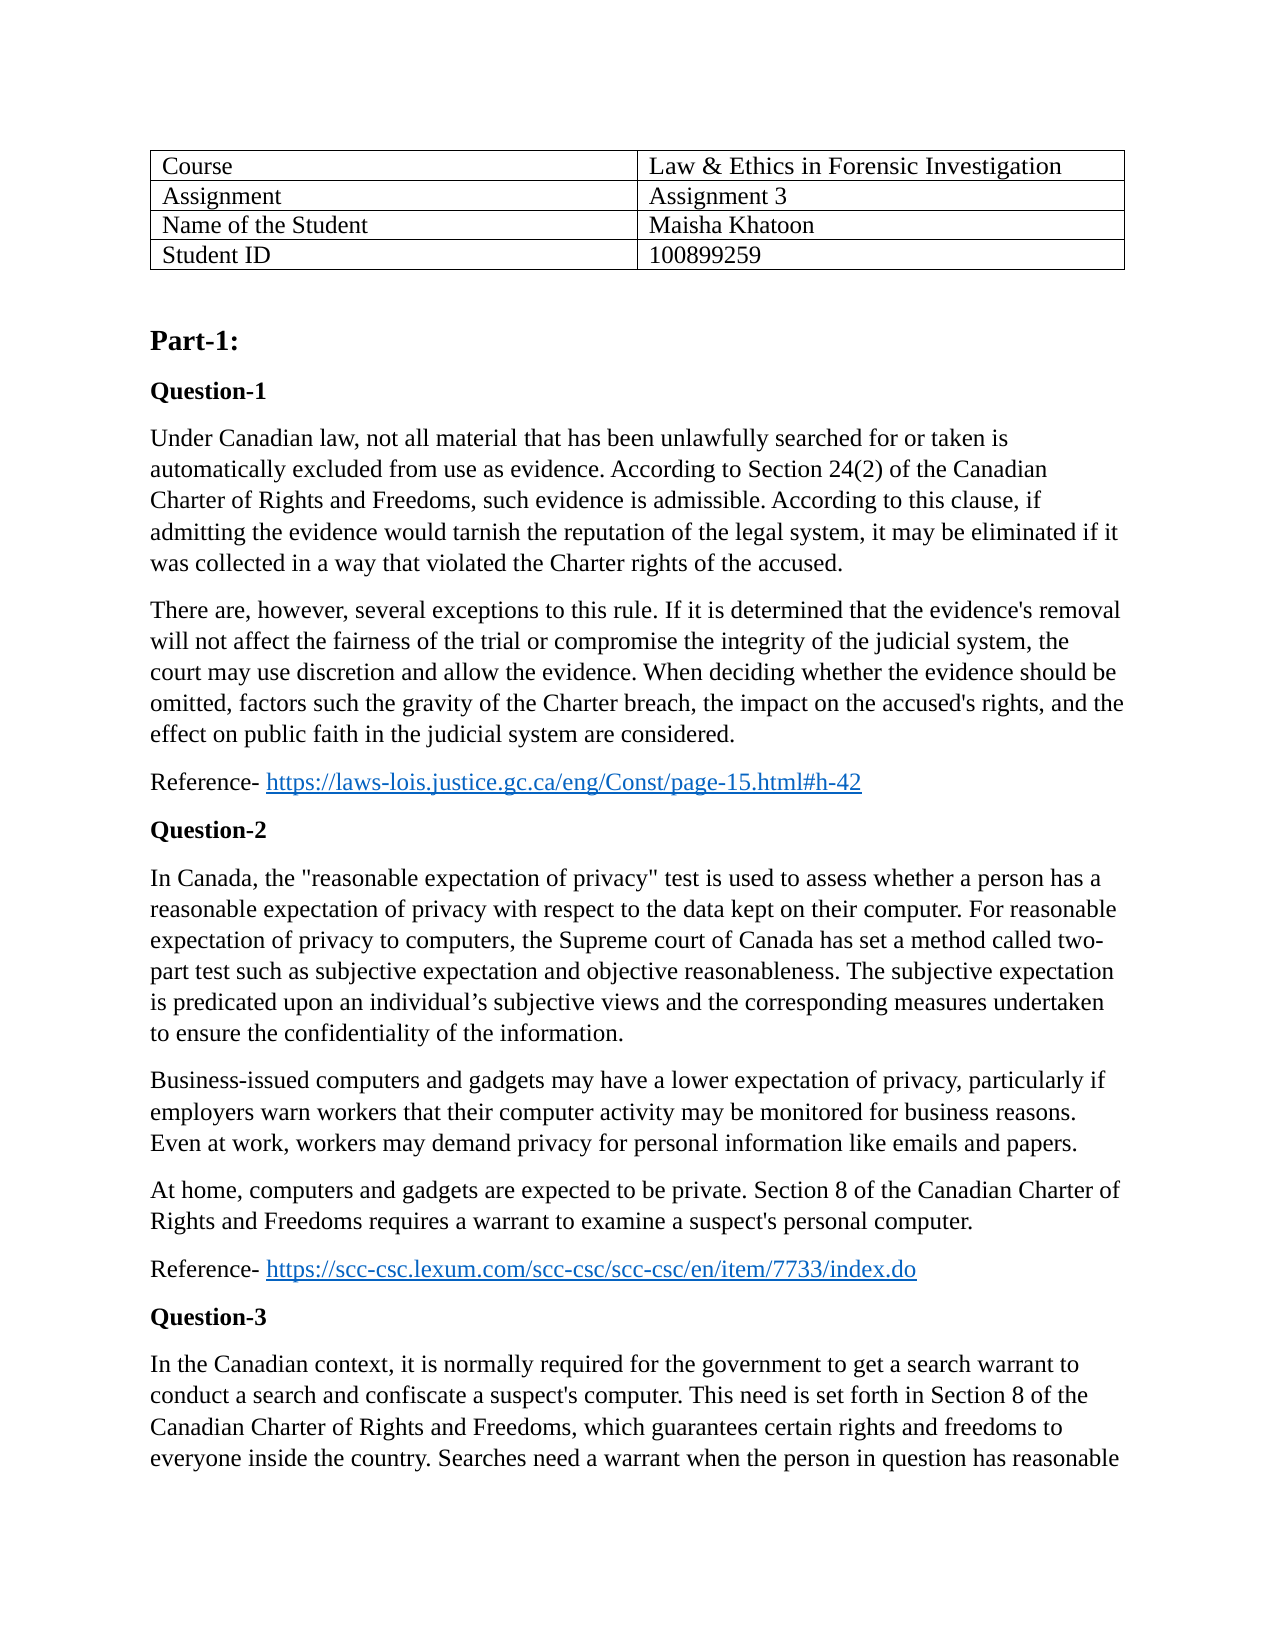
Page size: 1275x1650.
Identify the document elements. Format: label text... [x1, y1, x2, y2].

table_cell Assignment [151, 181, 637, 209]
table_cell 100899259 [638, 240, 1124, 269]
table_header Law & Ethics in Forensic Investigation [638, 151, 1124, 180]
table_cell Name of the Student [151, 211, 637, 239]
text Reference- https://scc-csc.lexum.com/scc-csc/scc-csc/en/item/7733/index.do [150, 1254, 1125, 1283]
text Question-1 [150, 376, 1125, 404]
table_cell Assignment 3 [638, 181, 1124, 209]
text There are, however, several exceptions to this rule. If it is determined that the evidence's removal will not affect the fairness of the trial or compromise the integrity of the judicial system, the court may use discretion and allow the evidence. When deciding whether the evidence should be omitted, factors such the gravity of the Charter breach, the impact on the accused's rights, and the effect on public faith in the judicial system are considered. [150, 595, 1125, 748]
table_cell Student ID [151, 240, 637, 269]
table_header Course [151, 151, 637, 180]
text At home, computers and gadgets are expected to be private. Section 8 of the Canadian Charter of Rights and Freedoms requires a warrant to examine a suspect's personal computer. [150, 1175, 1125, 1235]
text Question-3 [150, 1302, 1125, 1331]
text Part-1: [150, 323, 1125, 357]
text In Canada, the "reasonable expectation of privacy" test is used to assess whether a person has a reasonable expectation of privacy with respect to the data kept on their computer. For reasonable expectation of privacy to computers, the Supreme court of Canada has set a method called two-part test such as subjective expectation and objective reasonableness. The subjective expectation is predicated upon an individual’s subjective views and the corresponding measures undertaken to ensure the confidentiality of the information. [150, 863, 1125, 1047]
table_cell Maisha Khatoon [638, 211, 1124, 239]
text Reference- https://laws-lois.justice.gc.ca/eng/Const/page-15.html#h-42 [150, 767, 1125, 796]
text Under Canadian law, not all material that has been unlawfully searched for or taken is automatically excluded from use as evidence. According to Section 24(2) of the Canadian Charter of Rights and Freedoms, such evidence is admissible. According to this clause, if admitting the evidence would tarnish the reputation of the legal system, it may be eliminated if it was collected in a way that violated the Charter rights of the accused. [150, 423, 1125, 576]
text Business-issued computers and gadgets may have a lower expectation of privacy, particularly if employers warn workers that their computer activity may be monitored for business reasons. Even at work, workers may demand privacy for personal information like emails and papers. [150, 1066, 1125, 1156]
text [150, 1349, 1125, 1471]
text Question-2 [150, 815, 1125, 844]
